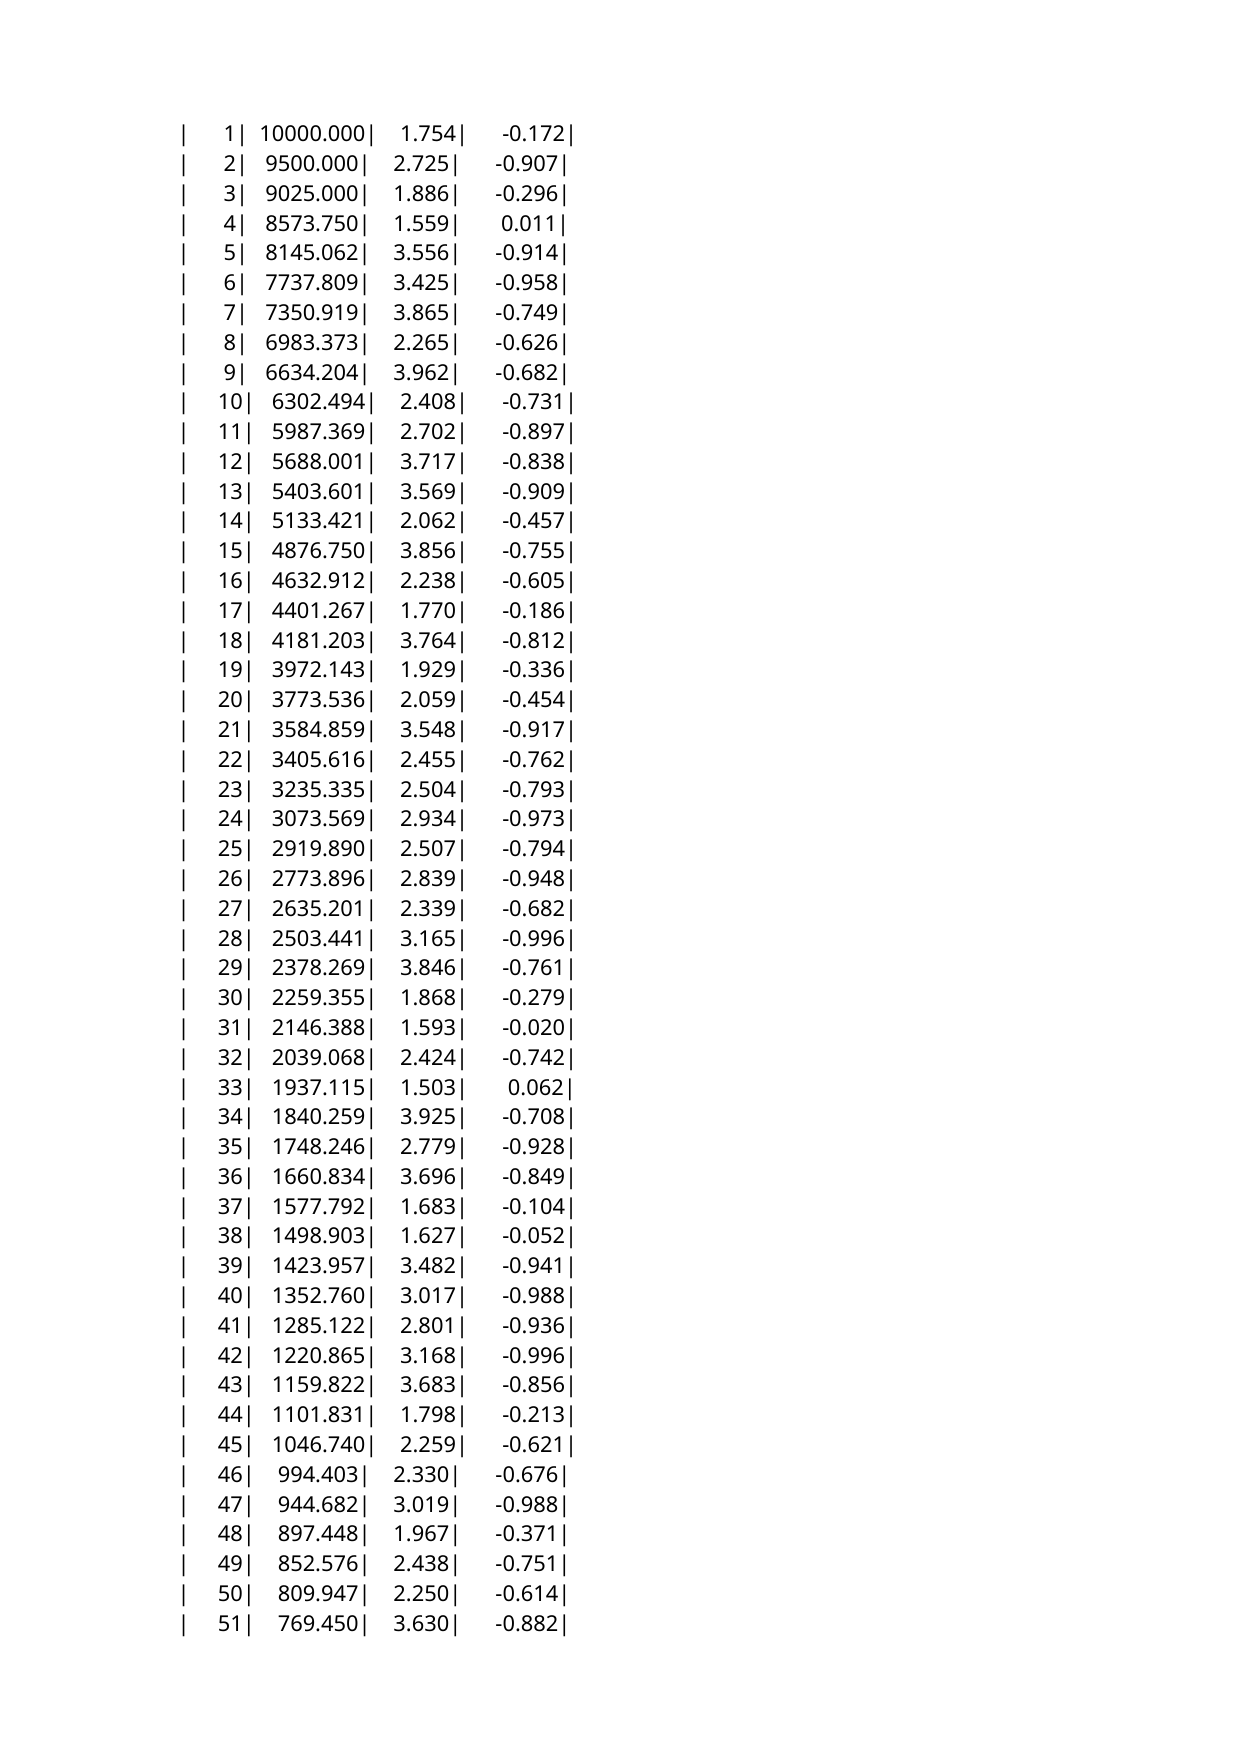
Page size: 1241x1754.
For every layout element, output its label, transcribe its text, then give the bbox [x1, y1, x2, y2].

text | 46| 994.403| 2.330| -0.676| [177, 1459, 1152, 1488]
text | 41| 1285.122| 2.801| -0.936| [177, 1310, 1152, 1339]
text | 50| 809.947| 2.250| -0.614| [177, 1578, 1152, 1608]
text | 43| 1159.822| 3.683| -0.856| [177, 1369, 1152, 1399]
text | 49| 852.576| 2.438| -0.751| [177, 1548, 1152, 1578]
text | 37| 1577.792| 1.683| -0.104| [177, 1191, 1152, 1220]
text | 3| 9025.000| 1.886| -0.296| [177, 178, 1152, 207]
text | 34| 1840.259| 3.925| -0.708| [177, 1101, 1152, 1131]
text | 13| 5403.601| 3.569| -0.909| [177, 476, 1152, 505]
text | 12| 5688.001| 3.717| -0.838| [177, 446, 1152, 476]
text | 29| 2378.269| 3.846| -0.761| [177, 952, 1152, 982]
text | 17| 4401.267| 1.770| -0.186| [177, 595, 1152, 624]
text | 18| 4181.203| 3.764| -0.812| [177, 624, 1152, 654]
text | 31| 2146.388| 1.593| -0.020| [177, 1012, 1152, 1042]
text | 11| 5987.369| 2.702| -0.897| [177, 416, 1152, 446]
text | 51| 769.450| 3.630| -0.882| [177, 1608, 1152, 1637]
text | 42| 1220.865| 3.168| -0.996| [177, 1339, 1152, 1369]
text | 35| 1748.246| 2.779| -0.928| [177, 1131, 1152, 1161]
text | 38| 1498.903| 1.627| -0.052| [177, 1220, 1152, 1250]
text | 33| 1937.115| 1.503| 0.062| [177, 1071, 1152, 1101]
text | 21| 3584.859| 3.548| -0.917| [177, 714, 1152, 744]
text | 20| 3773.536| 2.059| -0.454| [177, 684, 1152, 714]
text | 4| 8573.750| 1.559| 0.011| [177, 207, 1152, 237]
text | 32| 2039.068| 2.424| -0.742| [177, 1042, 1152, 1071]
text | 48| 897.448| 1.967| -0.371| [177, 1518, 1152, 1548]
text | 23| 3235.335| 2.504| -0.793| [177, 773, 1152, 803]
text | 30| 2259.355| 1.868| -0.279| [177, 982, 1152, 1012]
text | 45| 1046.740| 2.259| -0.621| [177, 1429, 1152, 1459]
text | 28| 2503.441| 3.165| -0.996| [177, 922, 1152, 952]
text | 25| 2919.890| 2.507| -0.794| [177, 833, 1152, 863]
text | 26| 2773.896| 2.839| -0.948| [177, 863, 1152, 893]
text | 6| 7737.809| 3.425| -0.958| [177, 267, 1152, 297]
text | 8| 6983.373| 2.265| -0.626| [177, 327, 1152, 356]
text | 1| 10000.000| 1.754| -0.172| [177, 118, 1152, 148]
text | 15| 4876.750| 3.856| -0.755| [177, 535, 1152, 565]
text | 14| 5133.421| 2.062| -0.457| [177, 505, 1152, 535]
text | 9| 6634.204| 3.962| -0.682| [177, 356, 1152, 386]
text | 10| 6302.494| 2.408| -0.731| [177, 386, 1152, 416]
text | 22| 3405.616| 2.455| -0.762| [177, 744, 1152, 773]
text | 47| 944.682| 3.019| -0.988| [177, 1488, 1152, 1518]
text | 27| 2635.201| 2.339| -0.682| [177, 893, 1152, 922]
text | 36| 1660.834| 3.696| -0.849| [177, 1161, 1152, 1191]
text | 40| 1352.760| 3.017| -0.988| [177, 1280, 1152, 1310]
text | 7| 7350.919| 3.865| -0.749| [177, 297, 1152, 327]
text | 5| 8145.062| 3.556| -0.914| [177, 237, 1152, 267]
text | 44| 1101.831| 1.798| -0.213| [177, 1399, 1152, 1429]
text | 2| 9500.000| 2.725| -0.907| [177, 148, 1152, 178]
text | 39| 1423.957| 3.482| -0.941| [177, 1250, 1152, 1280]
text | 19| 3972.143| 1.929| -0.336| [177, 654, 1152, 684]
text | 24| 3073.569| 2.934| -0.973| [177, 803, 1152, 833]
text | 16| 4632.912| 2.238| -0.605| [177, 565, 1152, 595]
